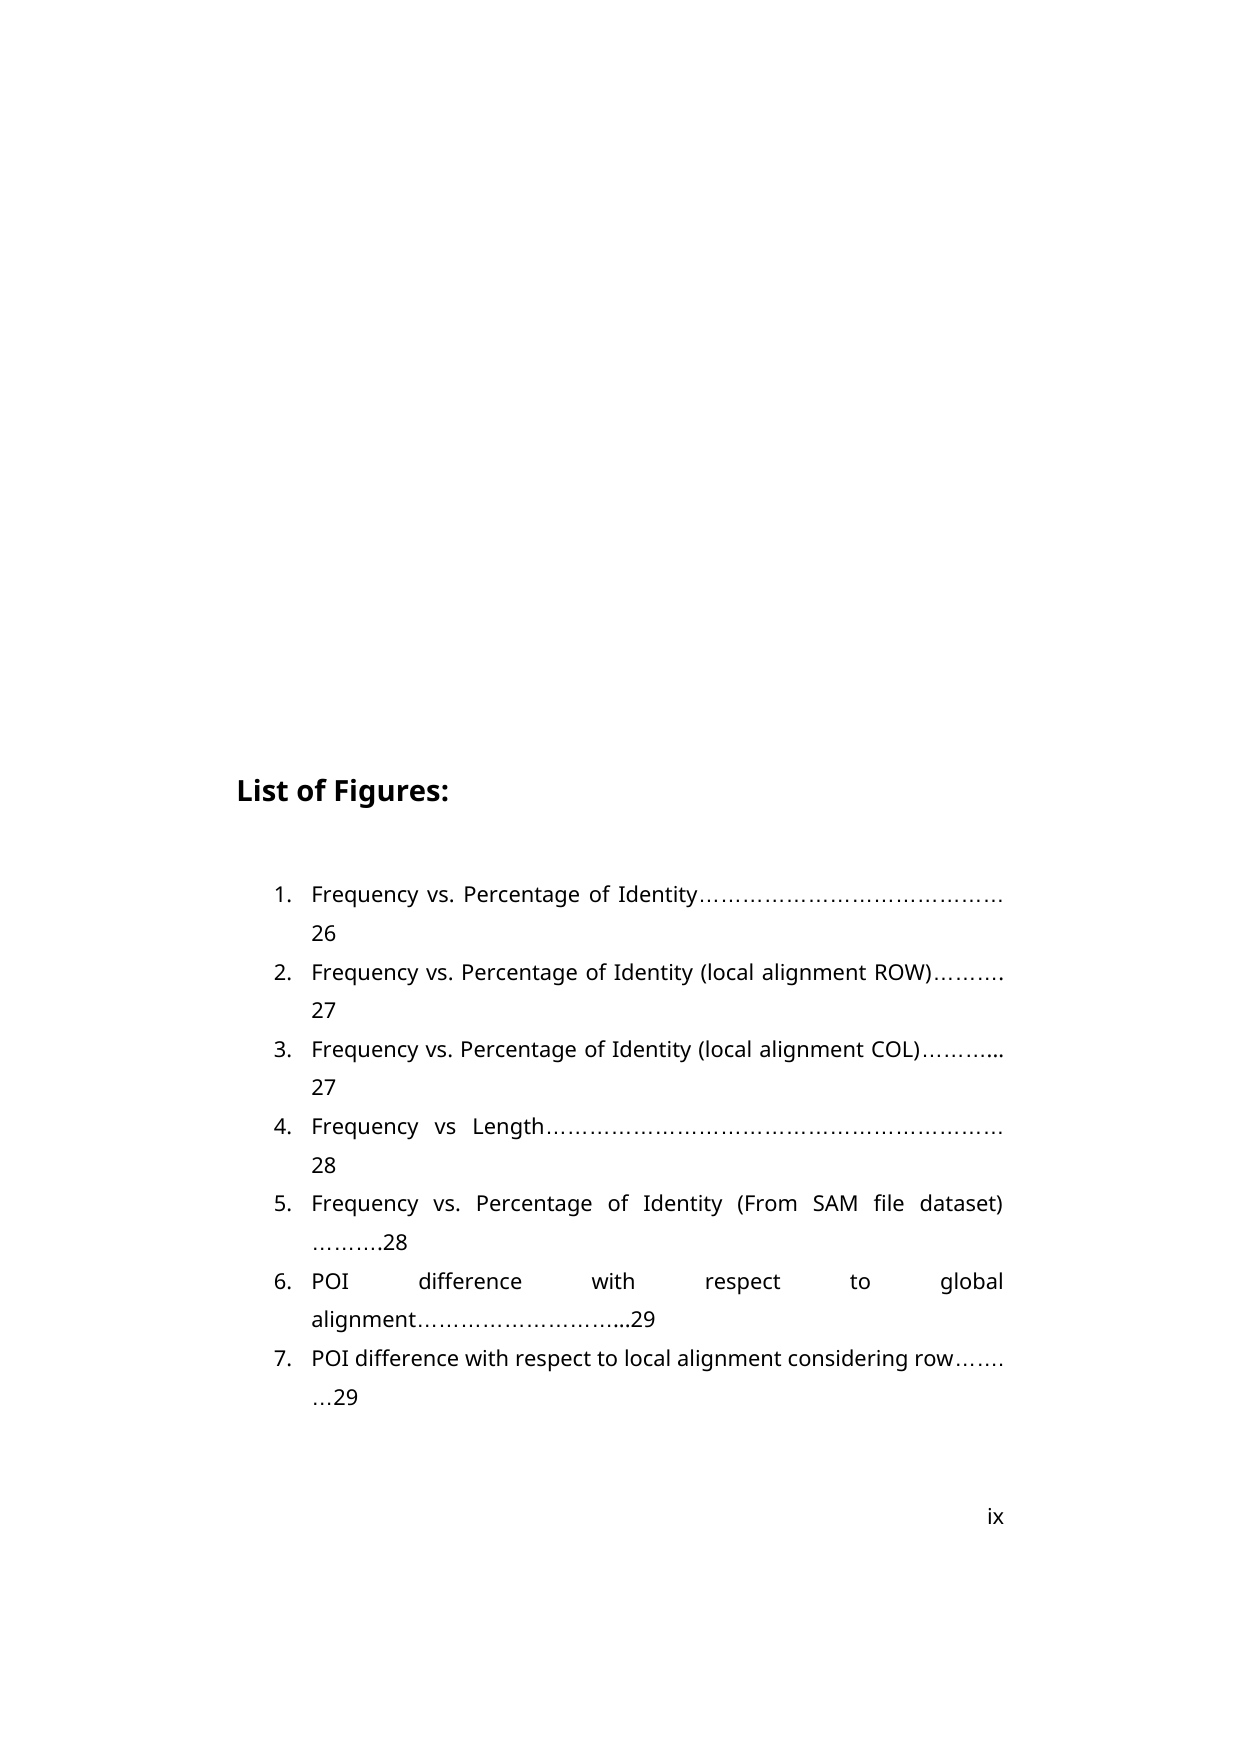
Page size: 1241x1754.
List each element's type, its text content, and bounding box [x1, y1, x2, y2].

subtitle List of Figures: [236, 770, 1004, 810]
list Frequency vs. Percentage of Identity (From SAM file dataset)……….28 [274, 1188, 1004, 1257]
list Frequency vs. Percentage of Identity…………………………………… 26 [274, 879, 1004, 948]
list Frequency vs Length……………………………………………………… 28 [274, 1111, 1004, 1179]
list POI difference with respect to local alignment considering row…….…29 [274, 1343, 1004, 1411]
list Frequency vs. Percentage of Identity (local alignment ROW)………. 27 [274, 956, 1004, 1025]
list Frequency vs. Percentage of Identity (local alignment COL)………... 27 [274, 1034, 1004, 1102]
list POI difference with respect to global alignment………………………...29 [274, 1266, 1004, 1334]
